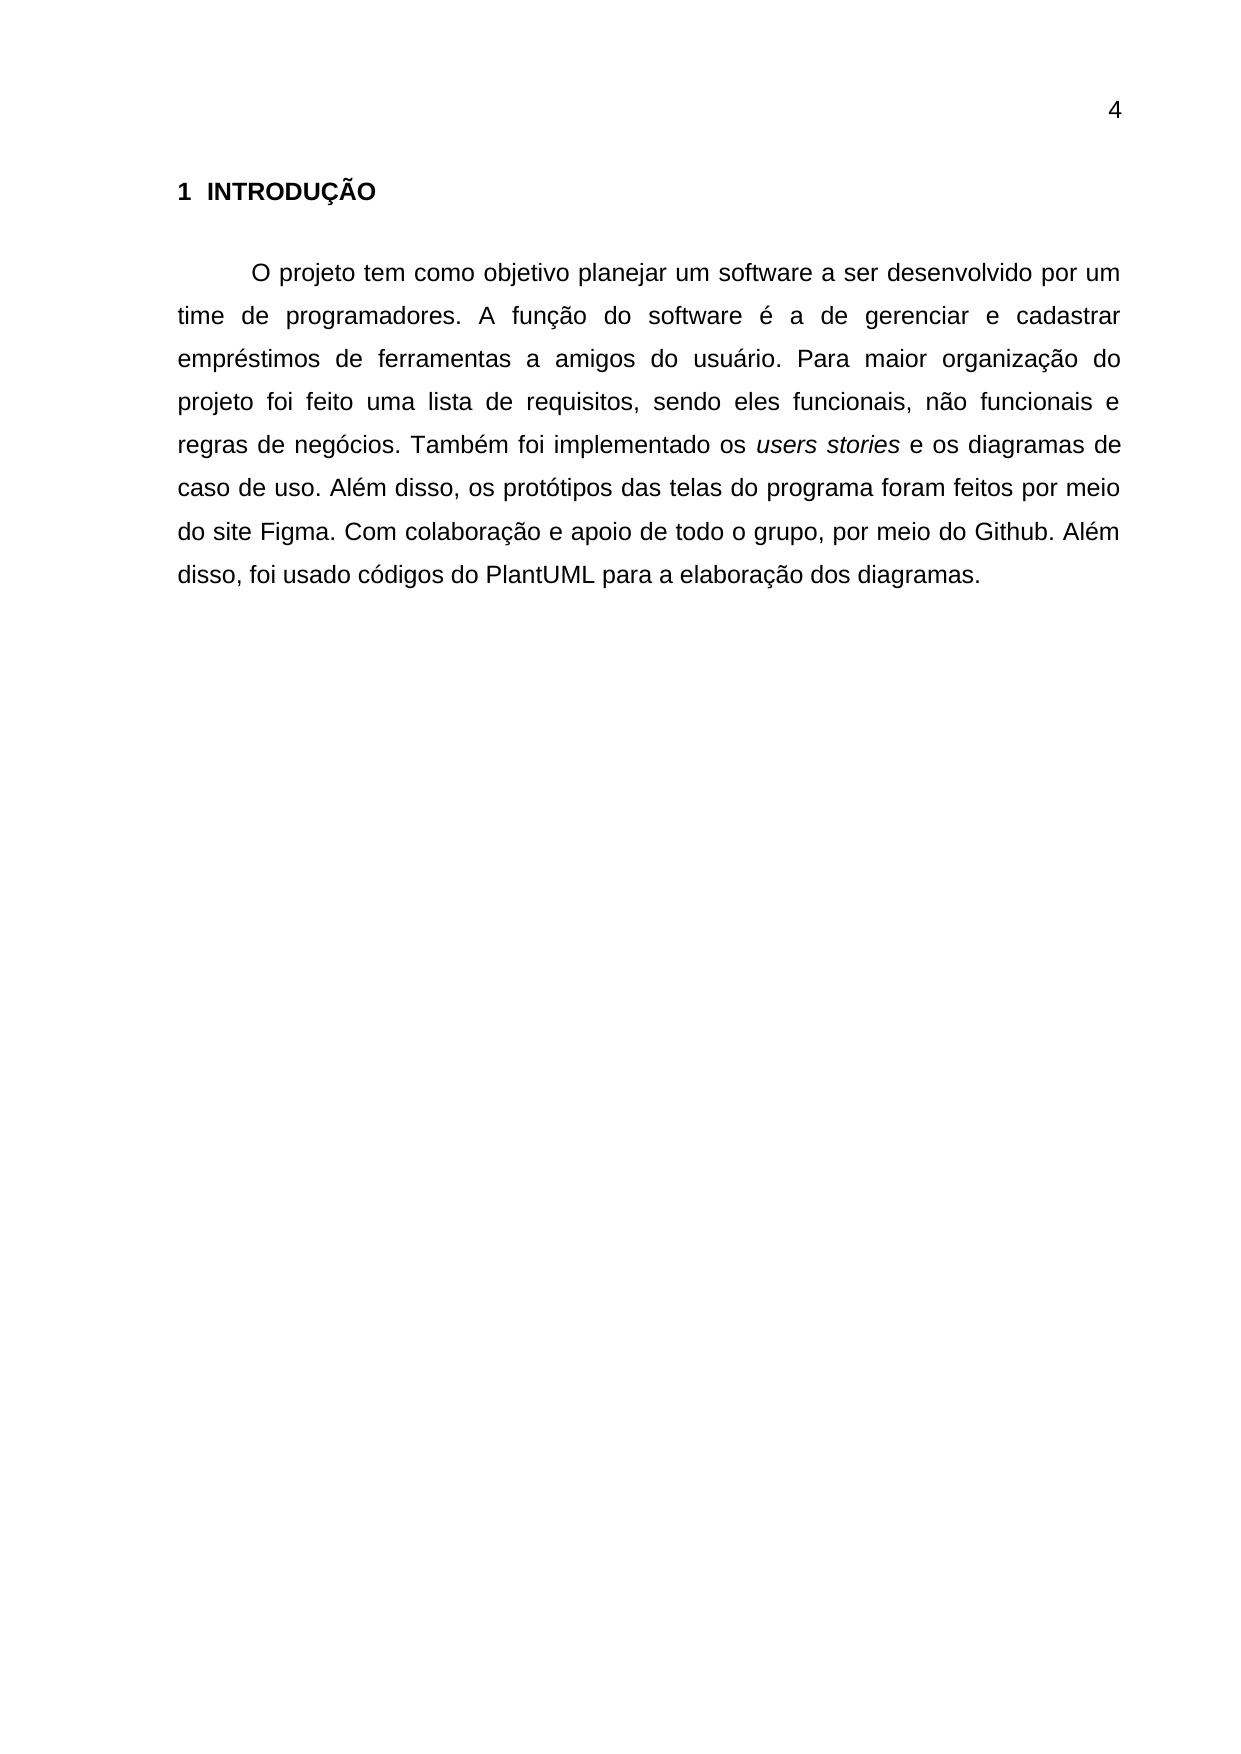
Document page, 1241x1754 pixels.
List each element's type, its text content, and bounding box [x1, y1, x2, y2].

subtitle introdução [177, 177, 1122, 206]
list O projeto tem como objetivo planejar um software a ser desenvolvido por um time de programadores. A função do software é a de gerenciar e cadastrar empréstimos de ferramentas a amigos do usuário. Para maior organização do projeto foi feito uma lista de requisitos, sendo eles funcionais, não funcionais e regras de negócios. Também foi implementado os users stories e os diagramas de caso de uso. Além disso, os protótipos das telas do programa foram feitos por meio do site Figma. Com colaboração e apoio de todo o grupo, por meio do Github. Além disso, foi usado códigos do PlantUML para a elaboração dos diagramas. [177, 258, 1122, 588]
